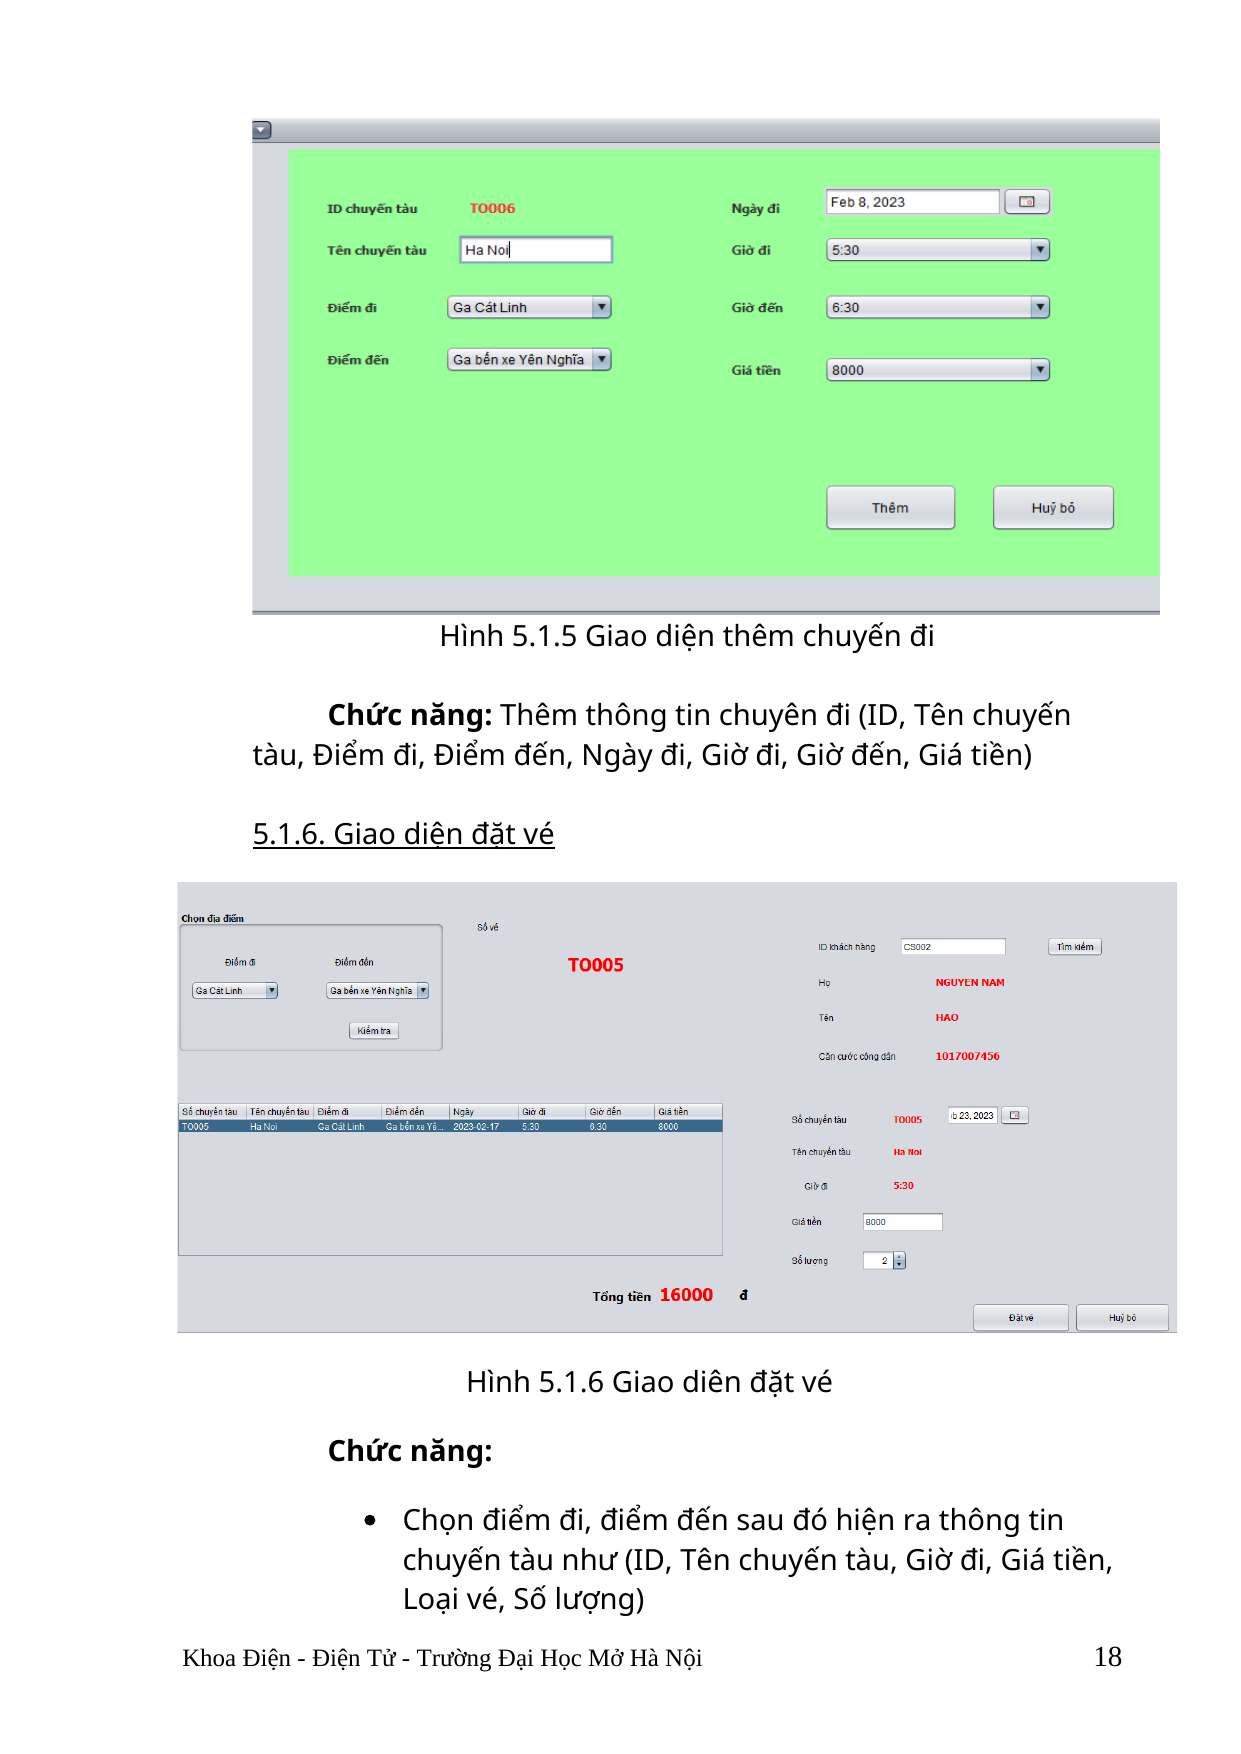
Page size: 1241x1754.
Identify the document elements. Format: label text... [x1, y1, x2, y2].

list Chức năng: Thêm thông tin chuyên đi (ID, Tên chuyến tàu, Điểm đi, Điểm đến, Ngày đi, Giờ đi, Giờ đến, Giá tiền) [252, 694, 1122, 774]
text Chức năng: [177, 1430, 1122, 1470]
list 5.1.6. Giao diện đặt vé [252, 813, 1122, 853]
text Hình 5.1.6 Giao diên đặt vé [177, 1361, 1122, 1401]
list Hình 5.1.5 Giao diện thêm chuyến đi [252, 615, 1122, 655]
picture [252, 118, 1160, 615]
picture [177, 882, 1178, 1333]
list Chọn điểm đi, điểm đến sau đó hiện ra thông tin chuyến tàu như (ID, Tên chuyến tàu, Giờ đi, Giá tiền, Loại vé, Số lượng) [365, 1499, 1122, 1618]
